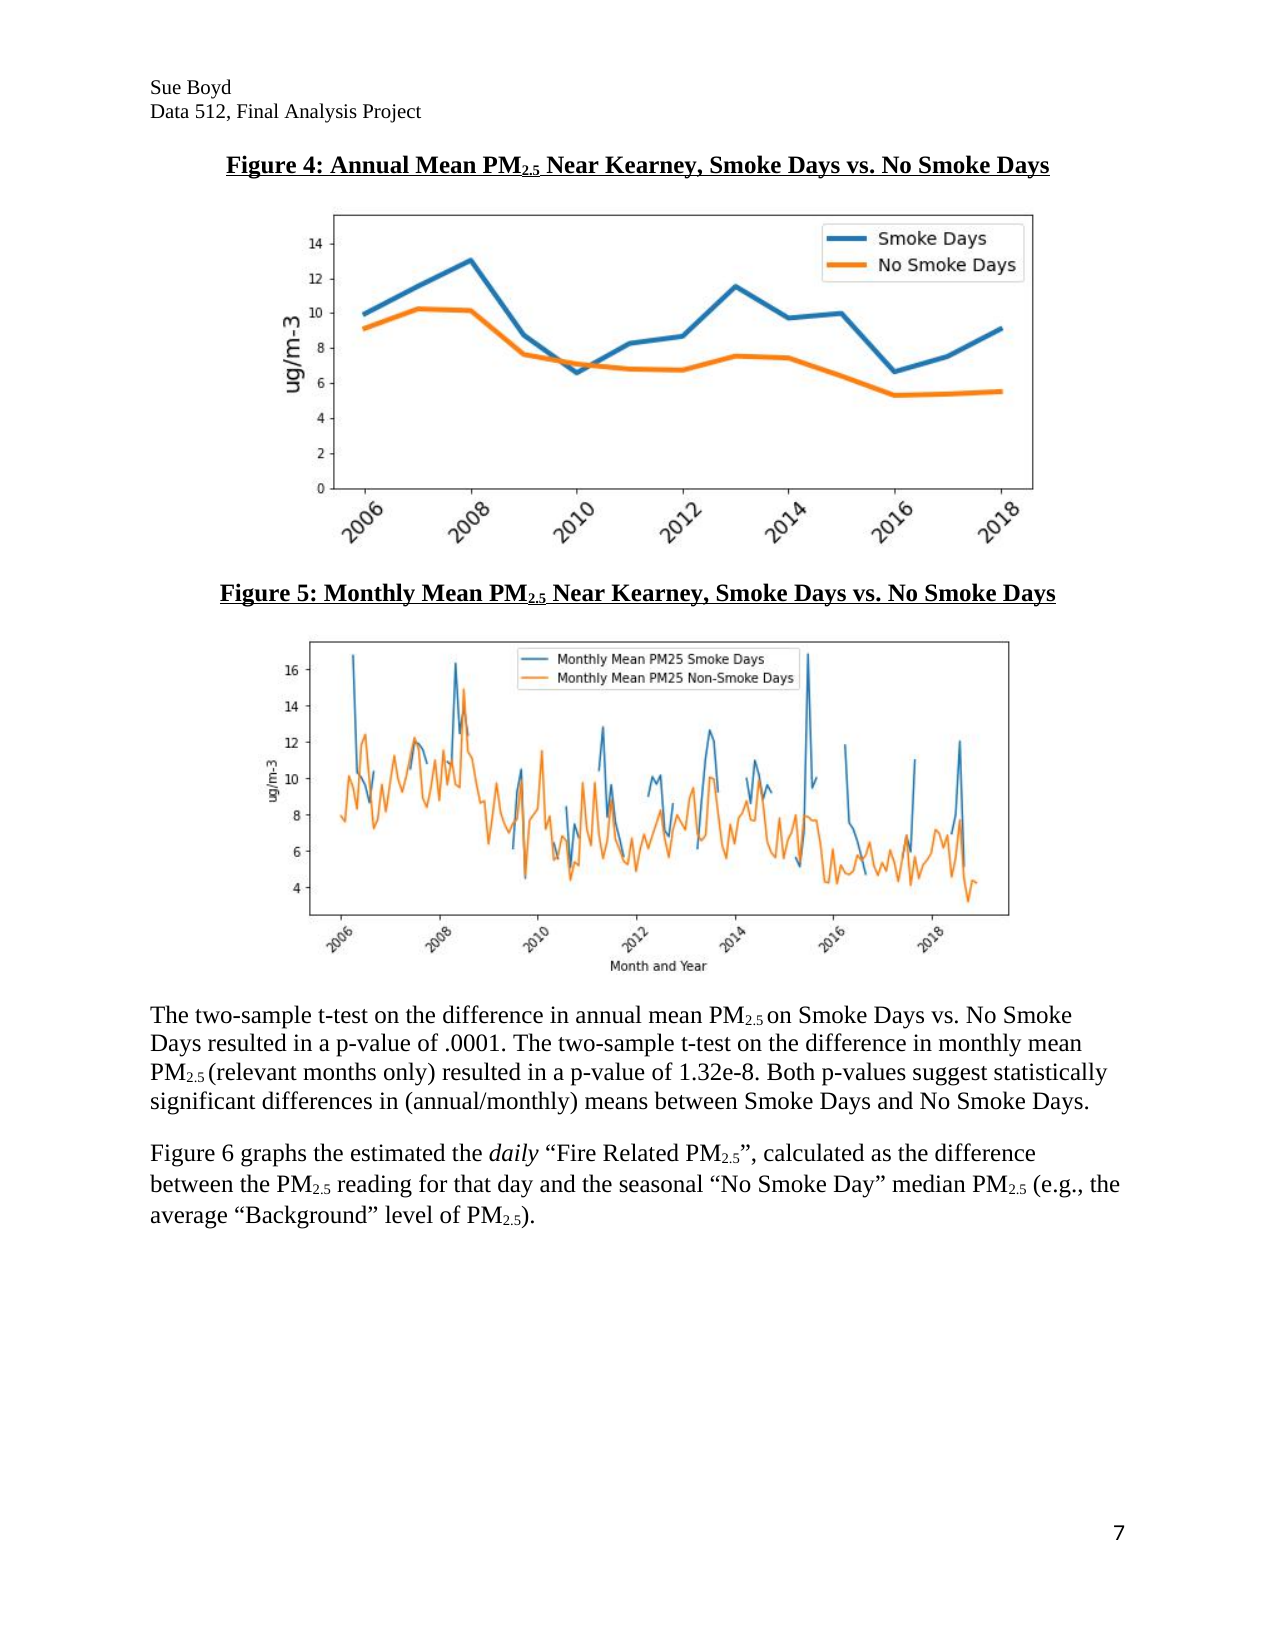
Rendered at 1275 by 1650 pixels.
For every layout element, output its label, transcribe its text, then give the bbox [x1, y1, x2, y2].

text Figure 4: Annual Mean PM2.5 Near Kearney, Smoke Days vs. No Smoke Days [150, 150, 1125, 207]
picture [258, 634, 1017, 981]
picture [272, 206, 1041, 555]
text The two-sample t-test on the difference in annual mean PM2.5 on Smoke Days vs. No Smoke Days resulted in a p-value of .0001. The two-sample t-test on the difference in monthly mean PM2.5 (relevant months only) resulted in a p-value of 1.32e-8. Both p-values suggest statistically significant differences in (annual/monthly) means between Smoke Days and No Smoke Days. [150, 1000, 1125, 1115]
text Figure 6 graphs the estimated the daily “Fire Related PM2.5”, calculated as the difference between the PM2.5 reading for that day and the seasonal “No Smoke Day” median PM2.5 (e.g., the average “Background” level of PM2.5). [150, 1138, 1125, 1228]
text Figure 5: Monthly Mean PM2.5 Near Kearney, Smoke Days vs. No Smoke Days [150, 578, 1125, 634]
